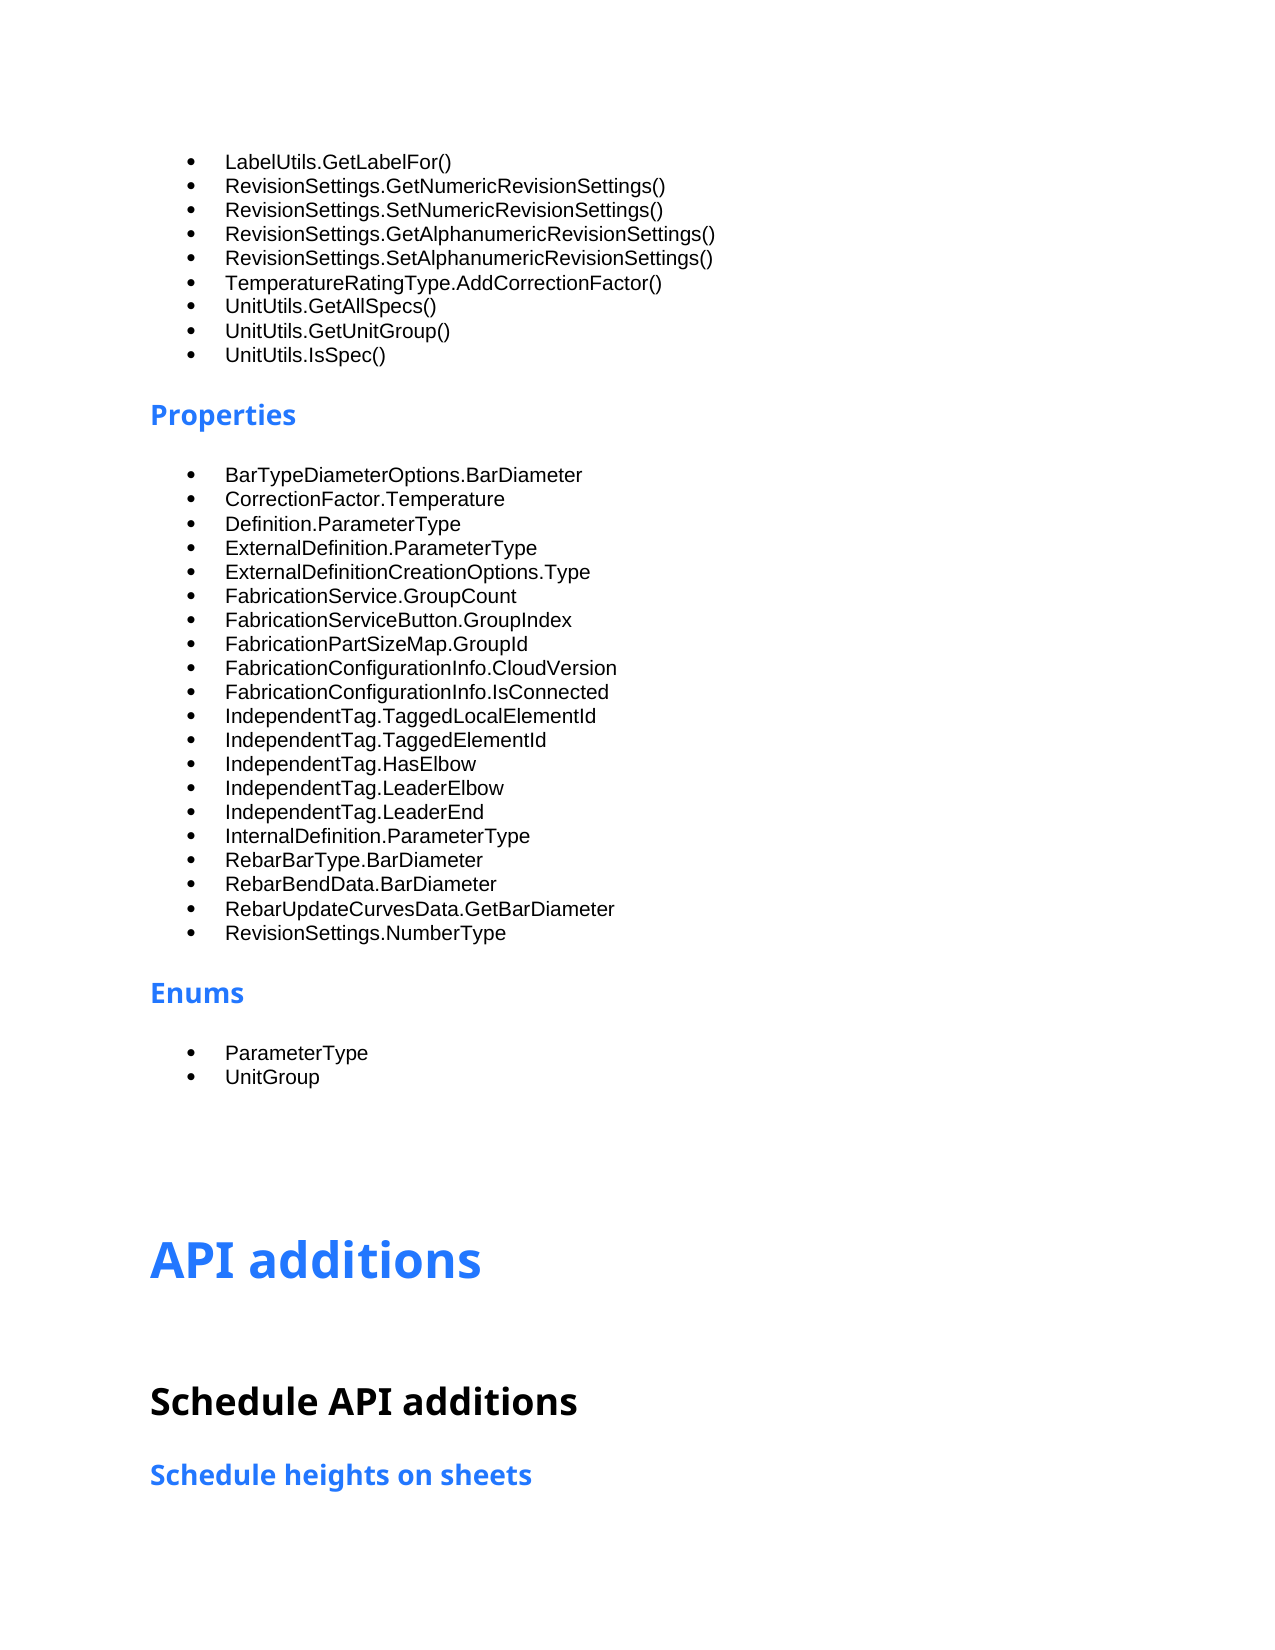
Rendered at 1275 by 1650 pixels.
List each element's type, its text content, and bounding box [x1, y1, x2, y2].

list InternalDefinition.ParameterType [187, 824, 1125, 848]
list IndependentTag.LeaderEnd [187, 800, 1125, 824]
list UnitUtils.IsSpec() [187, 342, 1125, 367]
list UnitUtils.GetAllSpecs() [187, 294, 1125, 318]
list BarTypeDiameterOptions.BarDiameter [187, 463, 1125, 487]
list FabricationConfigurationInfo.IsConnected [187, 680, 1125, 704]
list FabricationPartSizeMap.GroupId [187, 632, 1125, 656]
list UnitUtils.GetUnitGroup() [187, 318, 1125, 342]
list IndependentTag.TaggedElementId [187, 728, 1125, 752]
subtitle Enums [150, 974, 1125, 1012]
list RebarBarType.BarDiameter [187, 848, 1125, 872]
list RevisionSettings.NumberType [187, 920, 1125, 944]
list FabricationConfigurationInfo.CloudVersion [187, 656, 1125, 680]
list ParameterType [187, 1041, 1125, 1065]
list Definition.ParameterType [187, 511, 1125, 535]
list RevisionSettings.SetNumericRevisionSettings() [187, 198, 1125, 222]
subtitle Schedule heights on sheets [150, 1455, 1125, 1494]
subtitle API additions [150, 1225, 1125, 1293]
list RebarUpdateCurvesData.GetBarDiameter [187, 896, 1125, 920]
list FabricationService.GroupCount [187, 583, 1125, 608]
list CorrectionFactor.Temperature [187, 487, 1125, 511]
list ExternalDefinitionCreationOptions.Type [187, 559, 1125, 583]
subtitle Properties [150, 396, 1125, 434]
subtitle Schedule API additions [150, 1375, 1125, 1426]
list RevisionSettings.GetAlphanumericRevisionSettings() [187, 222, 1125, 246]
list IndependentTag.TaggedLocalElementId [187, 704, 1125, 728]
list FabricationServiceButton.GroupIndex [187, 608, 1125, 632]
list TemperatureRatingType.AddCorrectionFactor() [187, 270, 1125, 294]
list RevisionSettings.SetAlphanumericRevisionSettings() [187, 246, 1125, 270]
list RevisionSettings.GetNumericRevisionSettings() [187, 174, 1125, 198]
list IndependentTag.HasElbow [187, 752, 1125, 776]
list LabelUtils.GetLabelFor() [187, 150, 1125, 174]
list RebarBendData.BarDiameter [187, 872, 1125, 896]
list ExternalDefinition.ParameterType [187, 535, 1125, 559]
list IndependentTag.LeaderElbow [187, 776, 1125, 800]
list UnitGroup [187, 1065, 1125, 1089]
